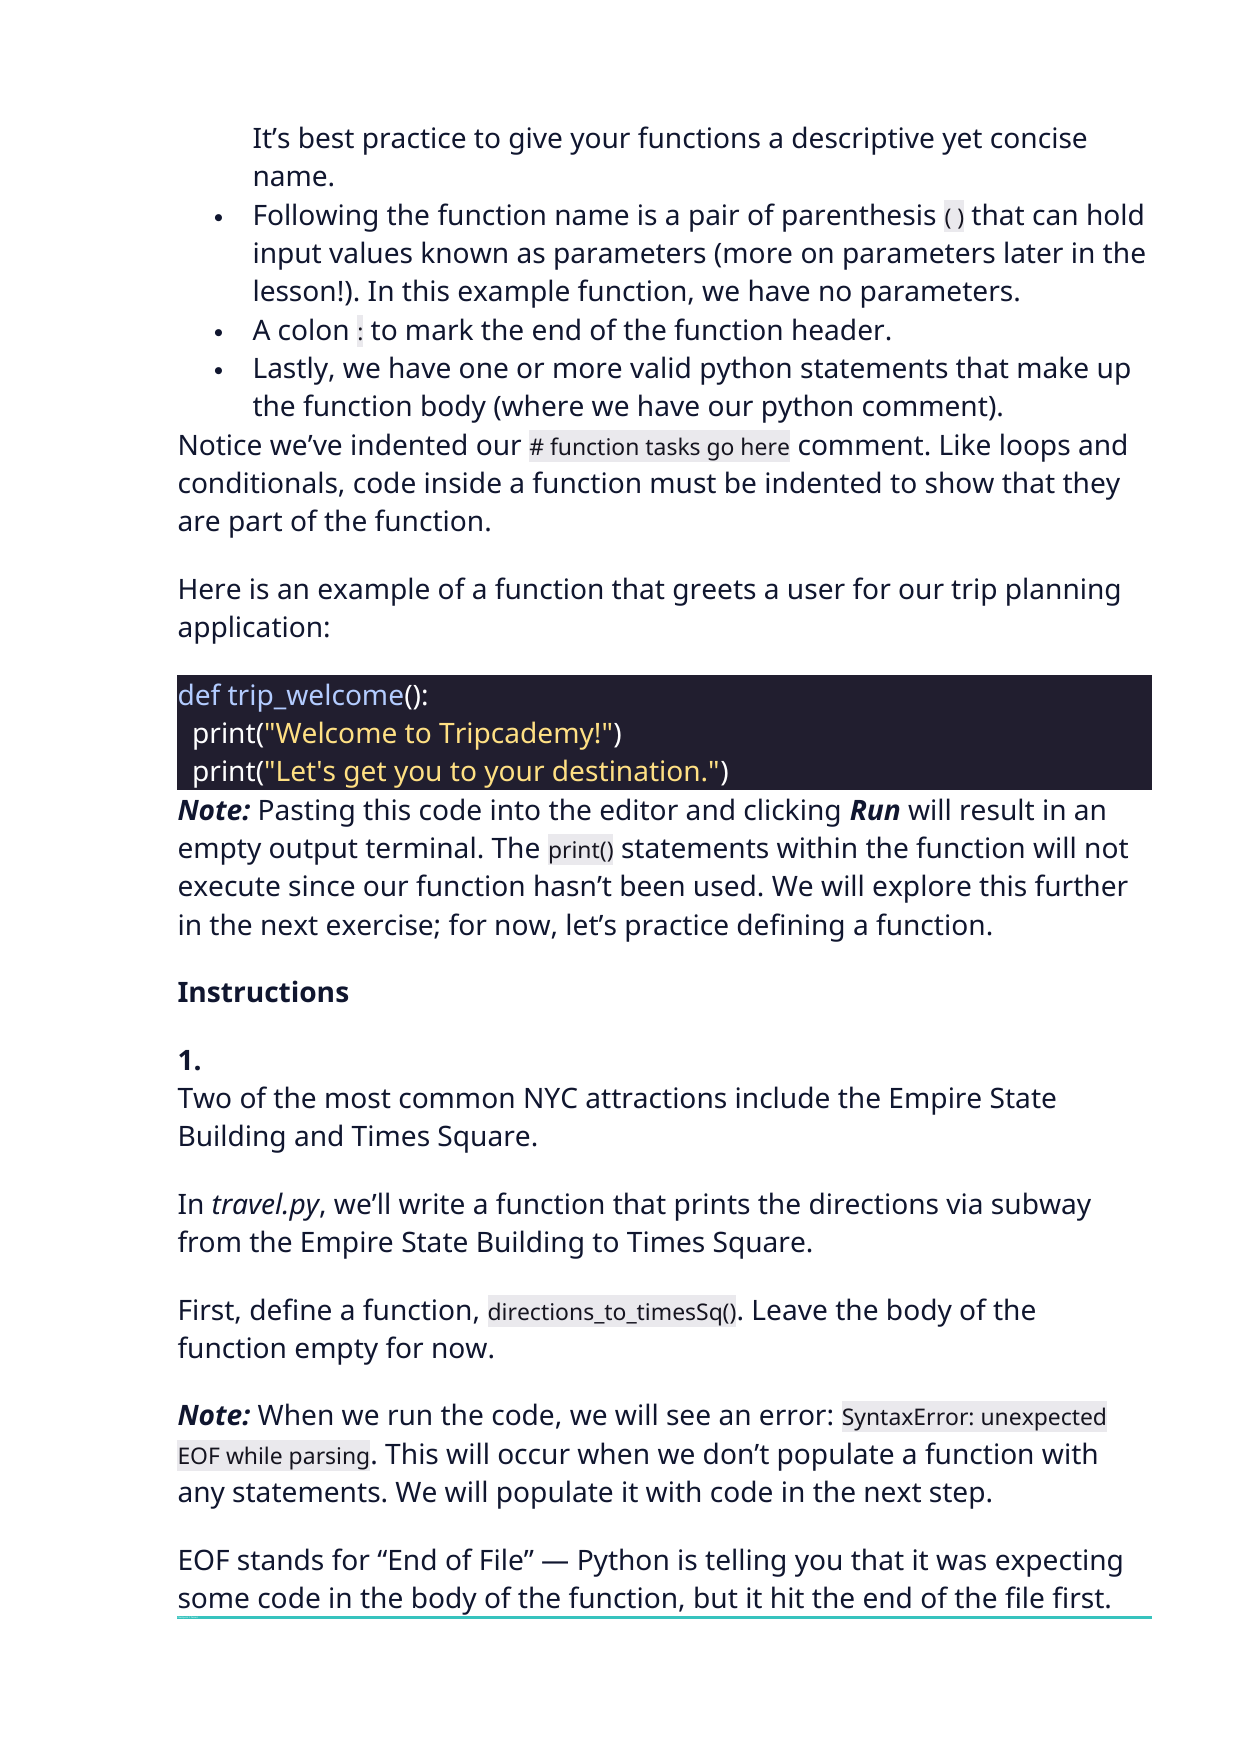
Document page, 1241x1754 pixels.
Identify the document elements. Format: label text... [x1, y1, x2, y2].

text 1. [177, 1040, 1152, 1078]
text EOF stands for “End of File” — Python is telling you that it was expecting some code in the body of the function, but it hit the end of the file first. [177, 1540, 1152, 1616]
text Note: When we run the code, we will see an error: SyntaxError: unexpected EOF while parsing. This will occur when we don’t populate a function with any statements. We will populate it with code in the next step. [177, 1396, 1152, 1511]
text Instructions [177, 972, 1152, 1011]
text def trip_welcome(): print("Welcome to Tripcademy!") print("Let's get you to your destination.") [177, 675, 1152, 790]
text Note: Pasting this code into the editor and clicking Run will result in an empty output terminal. The print() statements within the function will not execute since our function hasn’t been used. We will explore this further in the next exercise; for now, let’s practice defining a function. [177, 790, 1152, 943]
text First, define a function, directions_to_timesSq(). Leave the body of the function empty for now. [177, 1290, 1152, 1366]
text Notice we’ve indented our # function tasks go here comment. Like loops and conditionals, code inside a function must be indented to show that they are part of the function. [177, 425, 1152, 540]
list Lastly, we have one or more valid python statements that make up the function body (where we have our python comment). [215, 348, 1152, 425]
text In travel.py, we’ll write a function that prints the directions via subway from the Empire State Building to Times Square. [177, 1184, 1152, 1261]
text Two of the most common NYC attractions include the Empire State Building and Times Square. [177, 1078, 1152, 1155]
list A colon : to mark the end of the function header. [215, 310, 1152, 348]
list Following the function name is a pair of parenthesis ( ) that can hold input values known as parameters (more on parameters later in the lesson!). In this example function, we have no parameters. [215, 195, 1152, 310]
text Here is an example of a function that greets a user for our trip planning application: [177, 569, 1152, 646]
